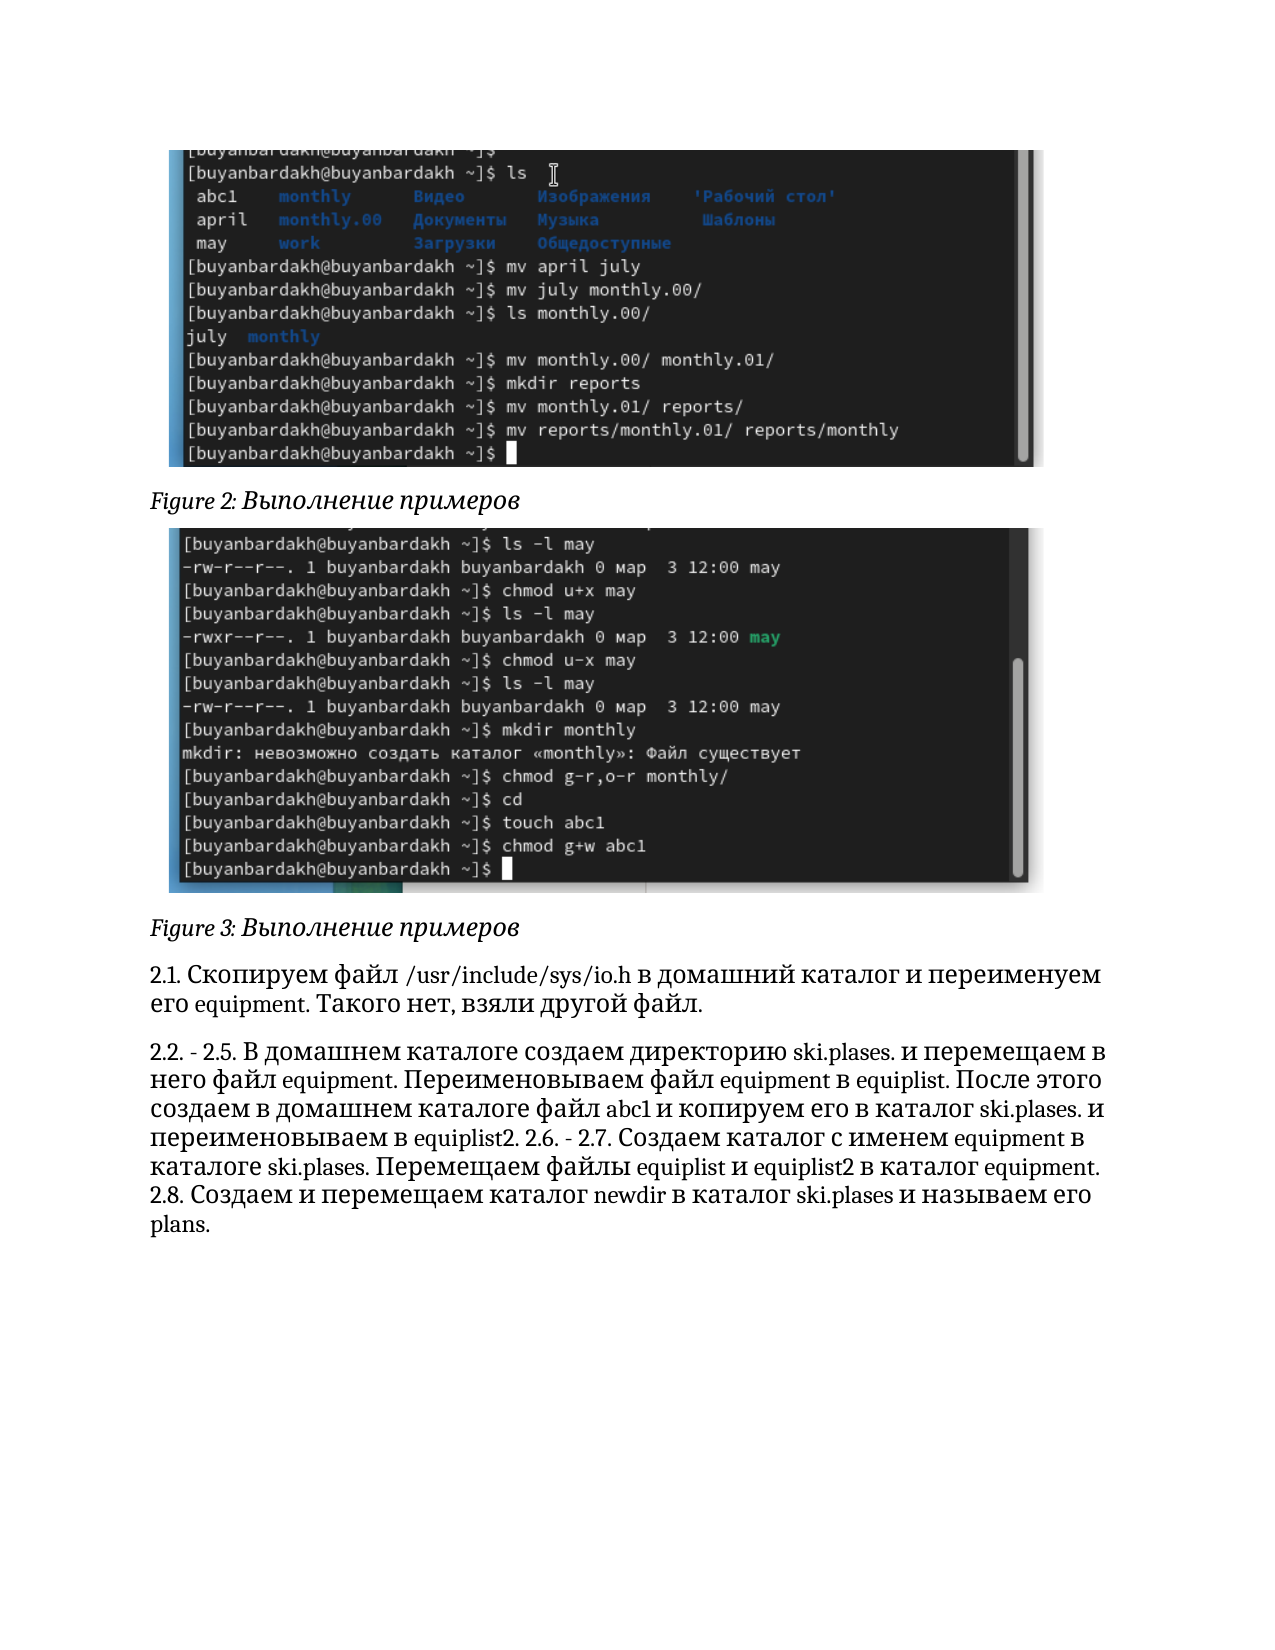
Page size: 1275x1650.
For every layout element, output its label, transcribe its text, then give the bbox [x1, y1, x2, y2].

text 2.1. Скопируем файл /usr/include/sys/io.h в домашний каталог и переименуем его equipment. Такого нет, взяли другой файл. [150, 961, 1125, 1019]
picture [168, 528, 1044, 893]
picture [168, 150, 1044, 467]
text Figure 3: Выполнение примеров [150, 914, 1125, 942]
text Figure 2: Выполнение примеров [150, 487, 1125, 516]
text 2.2. - 2.5. В домашнем каталоге создаем директорию ski.plases. и перемещаем в него файл equipment. Переименовываем файл equipment в equiplist. После этого создаем в домашнем каталоге файл abc1 и копируем его в каталог ski.plases. и переименовываем в equiplist2. 2.6. - 2.7. Создаем каталог с именем equipment в каталоге ski.plases. Перемещаем файлы equiplist и equiplist2 в каталог equipment. 2.8. Создаем и перемещаем каталог newdir в каталог ski.plases и называем его plans. [150, 1037, 1125, 1239]
